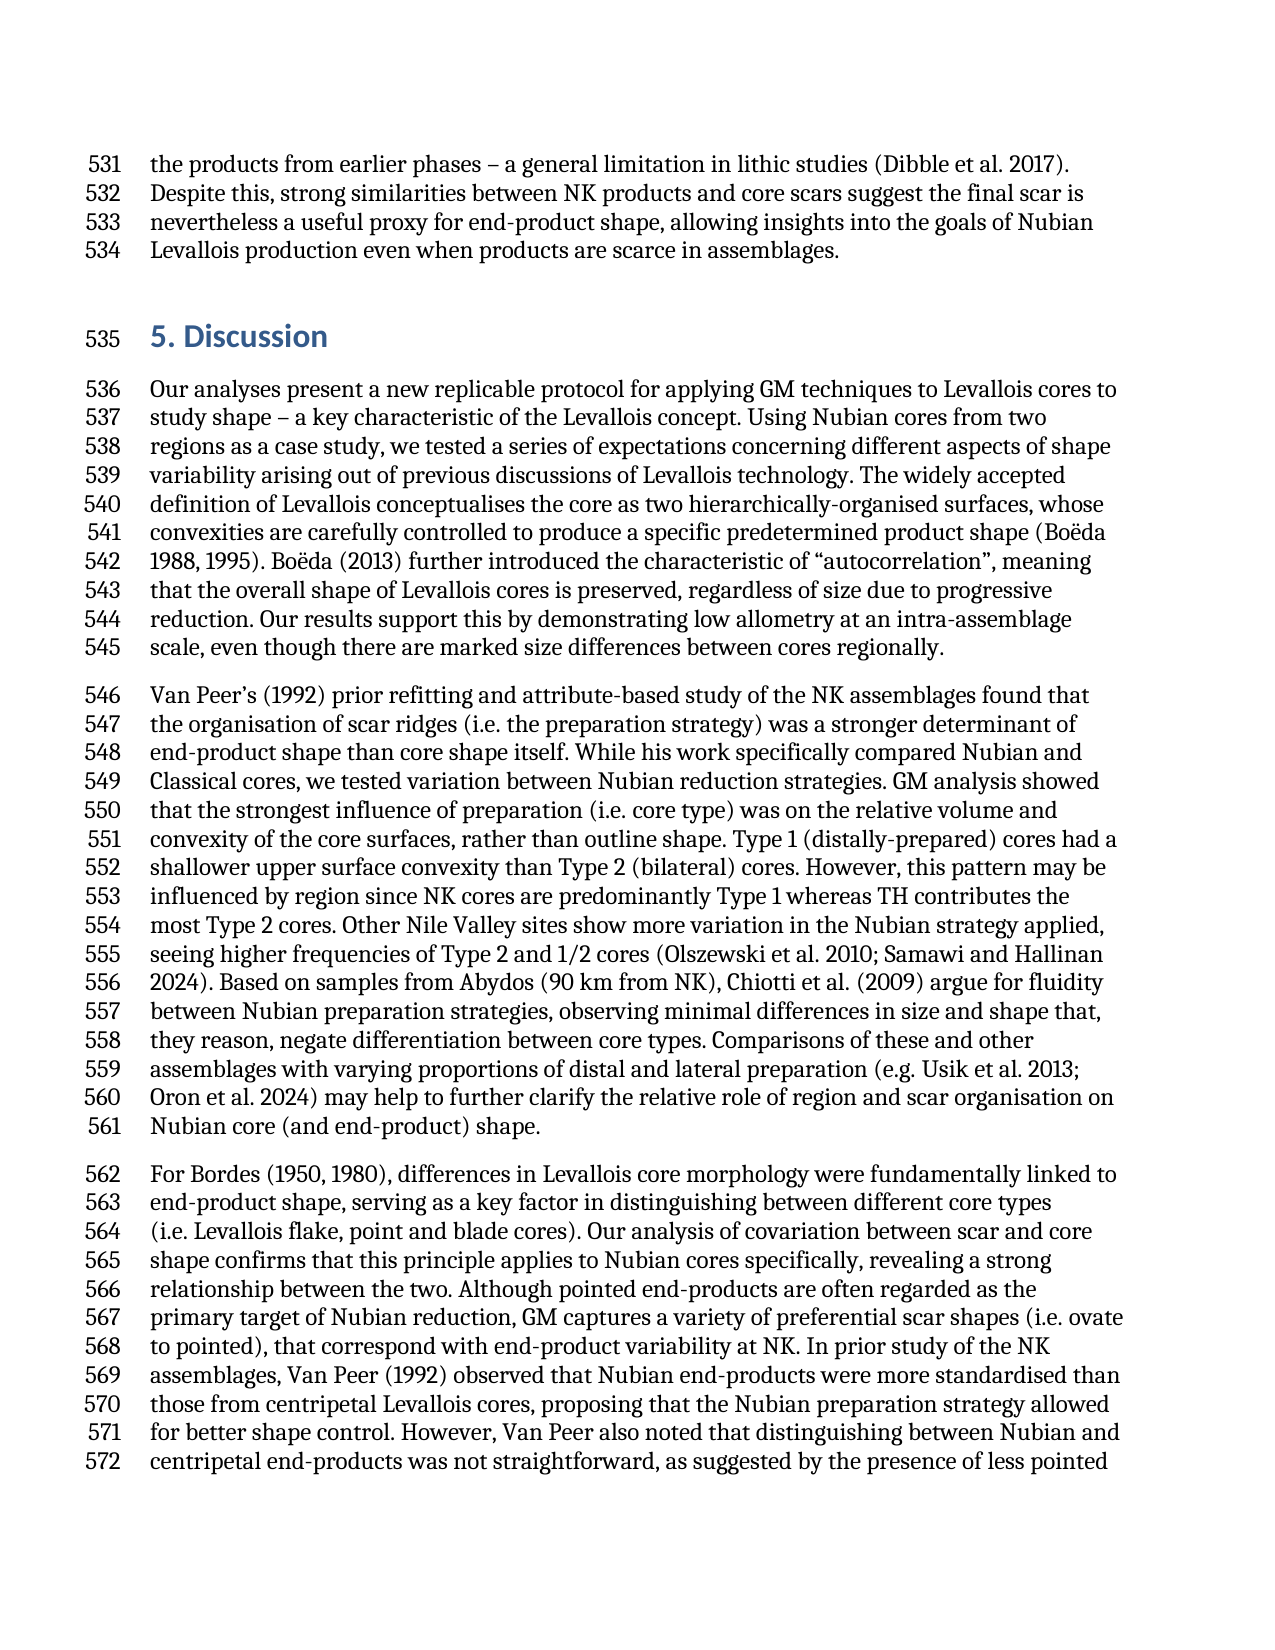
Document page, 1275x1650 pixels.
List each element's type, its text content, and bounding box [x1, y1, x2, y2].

text Van Peer’s (1992) prior refitting and attribute-based study of the NK assemblages found that the organisation of scar ridges (i.e. the preparation strategy) was a stronger determinant of end-product shape than core shape itself. While his work specifically compared Nubian and Classical cores, we tested variation between Nubian reduction strategies. GM analysis showed that the strongest influence of preparation (i.e. core type) was on the relative volume and convexity of the core surfaces, rather than outline shape. Type 1 (distally-prepared) cores had a shallower upper surface convexity than Type 2 (bilateral) cores. However, this pattern may be influenced by region since NK cores are predominantly Type 1 whereas TH contributes the most Type 2 cores. Other Nile Valley sites show more variation in the Nubian strategy applied, seeing higher frequencies of Type 2 and 1/2 cores (Olszewski et al. 2010; Samawi and Hallinan 2024). Based on samples from Abydos (90 km from NK), Chiotti et al. (2009) argue for fluidity between Nubian preparation strategies, observing minimal differences in size and shape that, they reason, negate differentiation between core types. Comparisons of these and other assemblages with varying proportions of distal and lateral preparation (e.g. Usik et al. 2013; Oron et al. 2024) may help to further clarify the relative role of region and scar organisation on Nubian core (and end-product) shape. [150, 681, 1125, 1141]
subtitle 5. Discussion [150, 315, 1125, 356]
text Our analyses present a new replicable protocol for applying GM techniques to Levallois cores to study shape – a key characteristic of the Levallois concept. Using Nubian cores from two regions as a case study, we tested a series of expectations concerning different aspects of shape variability arising out of previous discussions of Levallois technology. The widely accepted definition of Levallois conceptualises the core as two hierarchically-organised surfaces, whose convexities are carefully controlled to produce a specific predetermined product shape (Boëda 1988, 1995). Boëda (2013) further introduced the characteristic of “autocorrelation”, meaning that the overall shape of Levallois cores is preserved, regardless of size due to progressive reduction. Our results support this by demonstrating low allometry at an intra-assemblage scale, even though there are marked size differences between cores regionally. [150, 374, 1125, 662]
